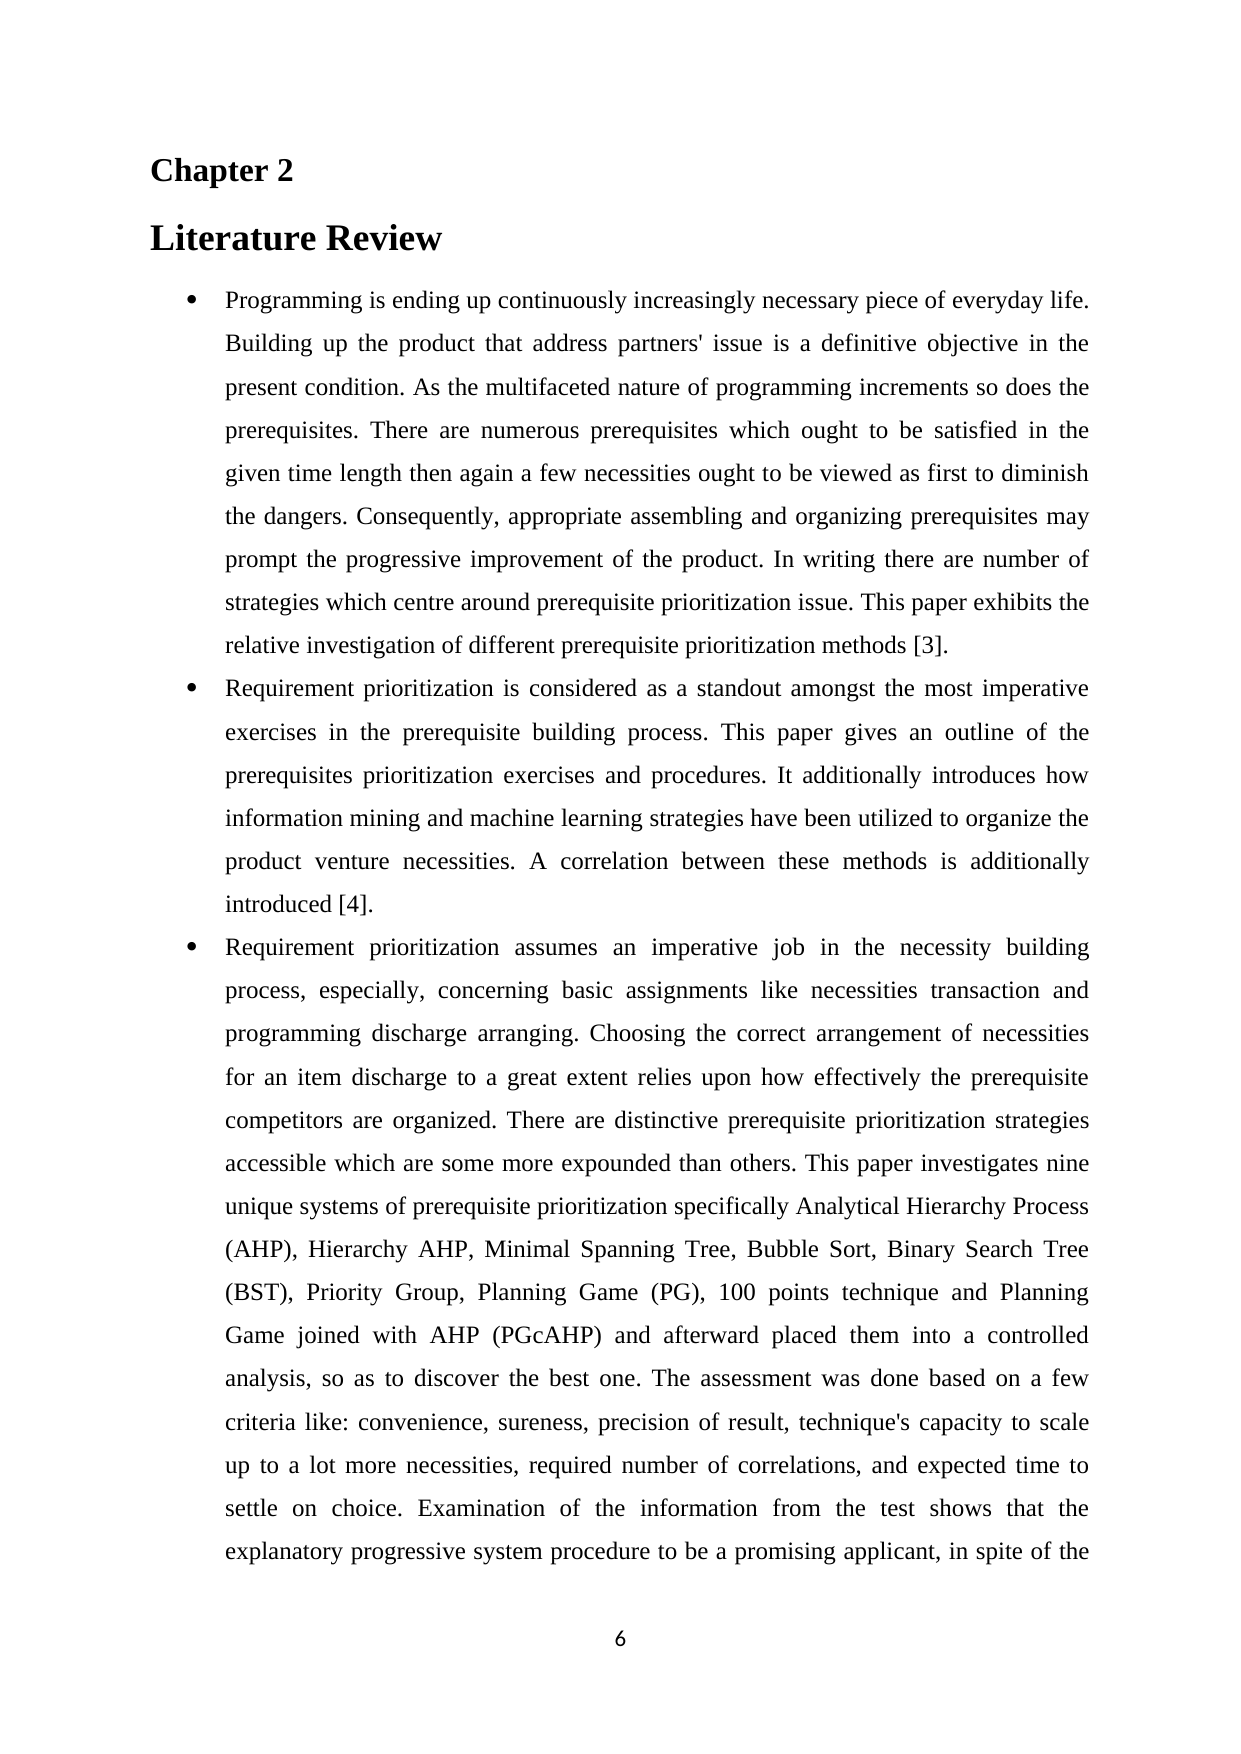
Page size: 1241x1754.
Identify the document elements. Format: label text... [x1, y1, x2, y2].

list Requirement prioritization is considered as a standout amongst the most imperative exercises in the prerequisite building process. This paper gives an outline of the prerequisites prioritization exercises and procedures. It additionally introduces how information mining and machine learning strategies have been utilized to organize the product venture necessities. A correlation between these methods is additionally introduced. [187, 673, 1090, 918]
text Chapter 2 [150, 150, 1090, 188]
text Literature Review [150, 215, 1090, 258]
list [187, 932, 1090, 1565]
list Programming is ending up continuously increasingly necessary piece of everyday life. Building up the product that address partners' issue is a definitive objective in the present condition. As the multifaceted nature of programming increments so does the prerequisites. There are numerous prerequisites which ought to be satisfied in the given time length then again a few necessities ought to be viewed as first to diminish the dangers. Consequently, appropriate assembling and organizing prerequisites may prompt the progressive improvement of the product. In writing there are number of strategies which centre around prerequisite prioritization issue. This paper exhibits the relative investigation of different prerequisite prioritization methods . [187, 285, 1090, 659]
